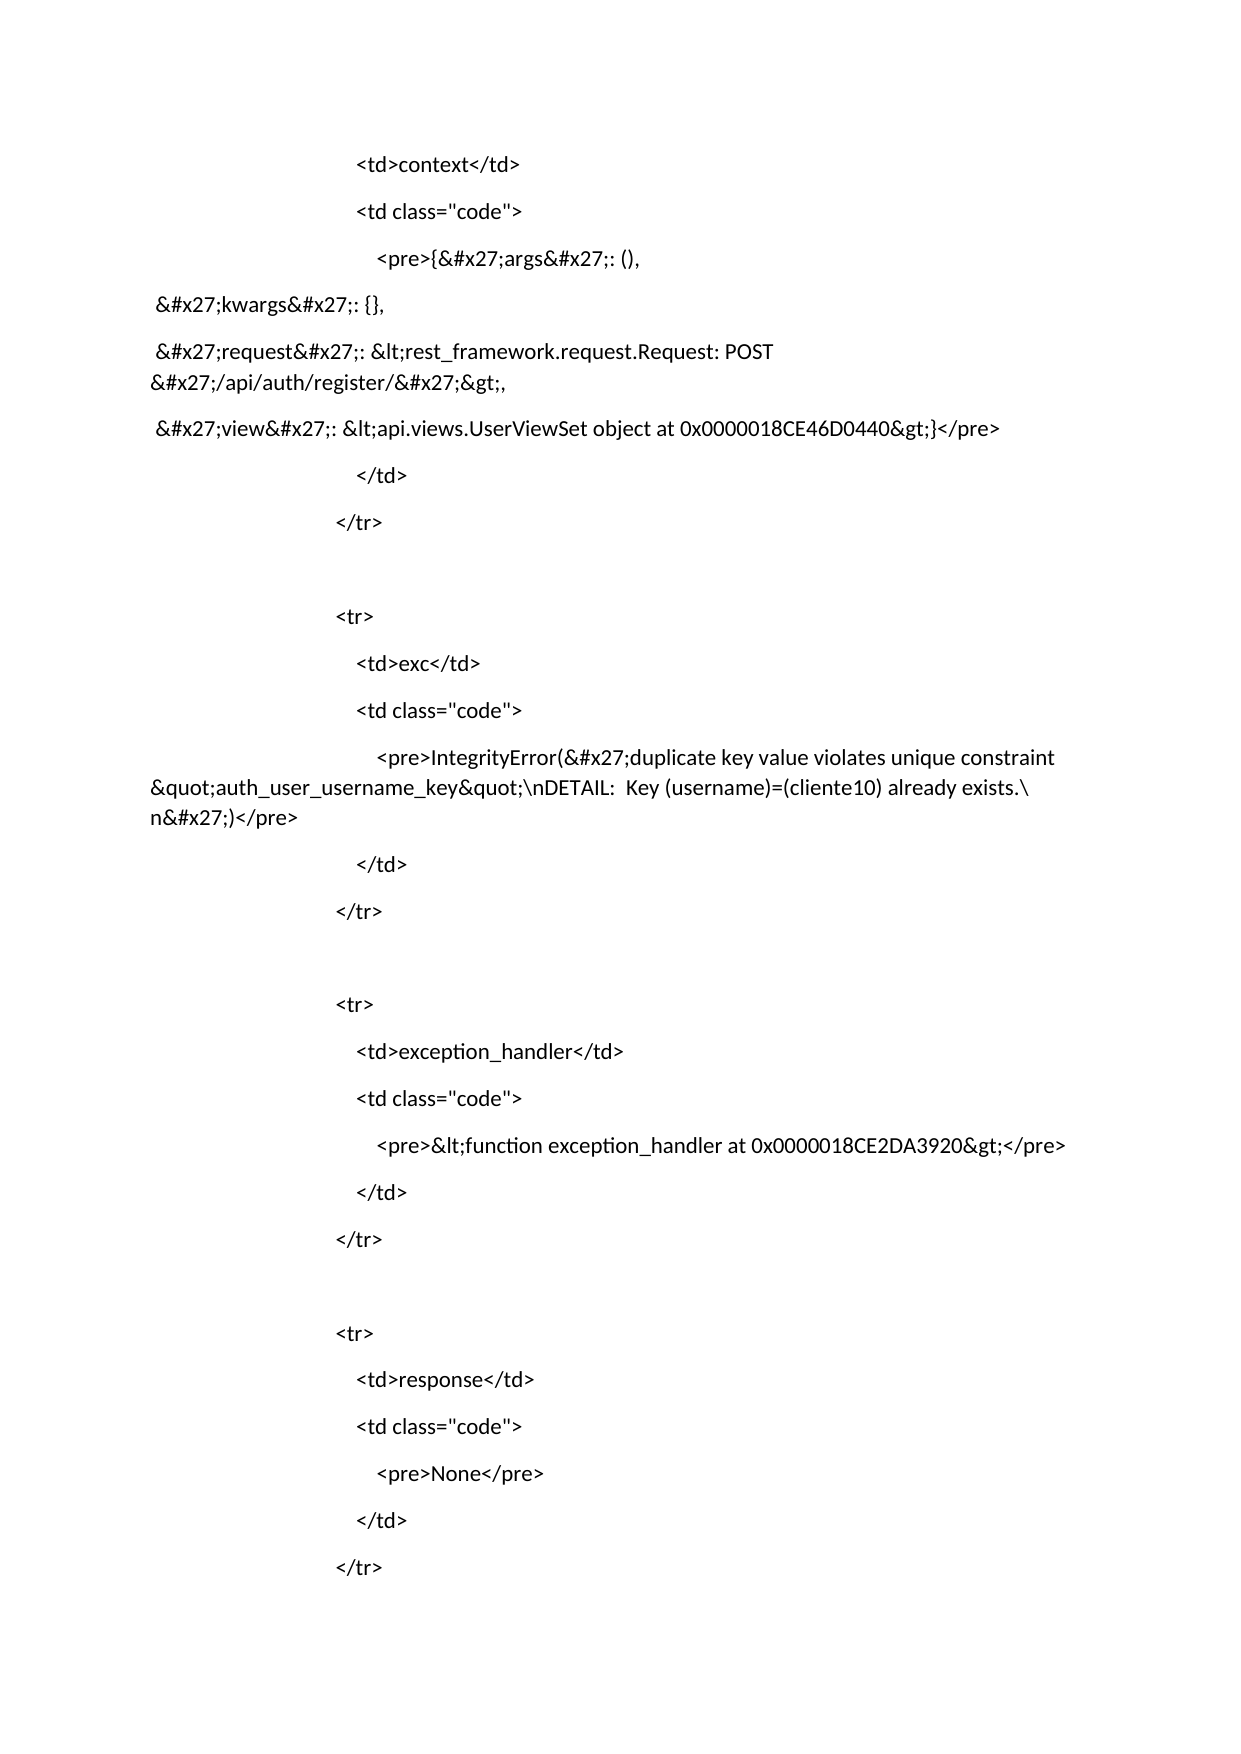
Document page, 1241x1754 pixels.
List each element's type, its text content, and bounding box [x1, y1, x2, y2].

text <td>exception_handler</td> [150, 1037, 1090, 1066]
text <td>context</td> [150, 150, 1090, 178]
text &#x27;view&#x27;: &lt;api.views.UserViewSet object at 0x0000018CE46D0440&gt;}</pre> [150, 414, 1090, 443]
text <td class="code"> [150, 696, 1090, 724]
text <td class="code"> [150, 1084, 1090, 1112]
text <pre>None</pre> [150, 1459, 1090, 1487]
text <tr> [150, 1319, 1090, 1347]
text <td class="code"> [150, 1412, 1090, 1441]
text &#x27;request&#x27;: &lt;rest_framework.request.Request: POST &#x27;/api/auth/register/&#x27;&gt;, [150, 337, 1090, 396]
text </td> [150, 461, 1090, 489]
text </tr> [150, 1225, 1090, 1253]
text <tr> [150, 991, 1090, 1019]
text <tr> [150, 602, 1090, 630]
text <td>exc</td> [150, 649, 1090, 677]
text </td> [150, 1506, 1090, 1534]
text <pre>{&#x27;args&#x27;: (), [150, 244, 1090, 272]
text <pre>&lt;function exception_handler at 0x0000018CE2DA3920&gt;</pre> [150, 1131, 1090, 1159]
text <td class="code"> [150, 197, 1090, 225]
text </tr> [150, 1553, 1090, 1581]
text </td> [150, 850, 1090, 878]
text <td>response</td> [150, 1366, 1090, 1394]
text </tr> [150, 897, 1090, 925]
text </td> [150, 1178, 1090, 1206]
text <pre>IntegrityError(&#x27;duplicate key value violates unique constraint &quot;auth_user_username_key&quot;\nDETAIL: Key (username)=(cliente10) already exists.\n&#x27;)</pre> [150, 743, 1090, 831]
text </tr> [150, 508, 1090, 536]
text &#x27;kwargs&#x27;: {}, [150, 291, 1090, 319]
